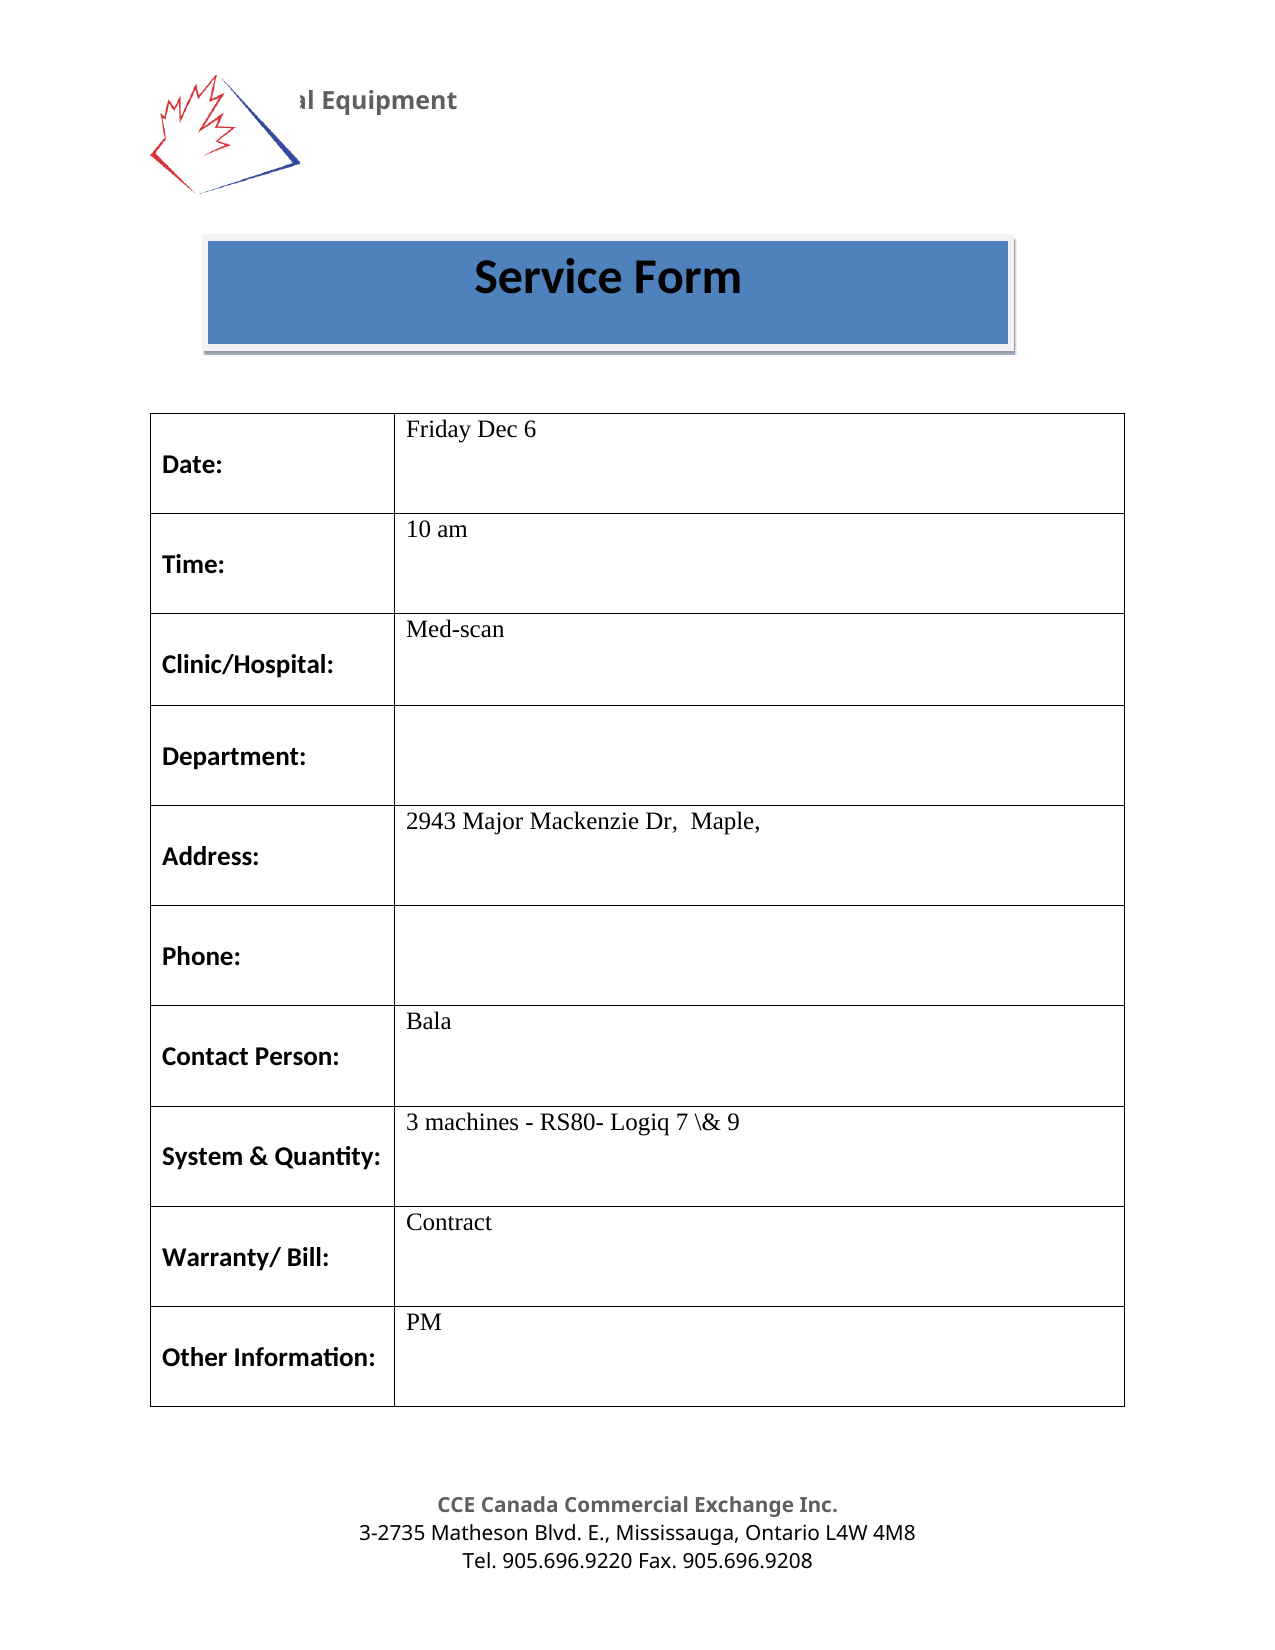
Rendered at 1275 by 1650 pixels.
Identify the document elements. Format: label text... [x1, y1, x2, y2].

table_cell Address: [151, 806, 394, 905]
table_cell Med-scan [395, 614, 1124, 705]
table_cell Time: [151, 514, 394, 613]
table_cell Contact Person: [151, 1006, 394, 1106]
table_cell Phone: [151, 906, 394, 1005]
table_cell Bala [395, 1006, 1124, 1106]
table_header Date: [151, 414, 394, 513]
table_cell Warranty/ Bill: [151, 1207, 394, 1306]
table_cell [395, 906, 1124, 1005]
table_cell 2943 Major Mackenzie Dr, Maple, [395, 806, 1124, 905]
table_cell Other Information: [151, 1307, 394, 1406]
table_cell Department: [151, 706, 394, 805]
table_cell Contract [395, 1207, 1124, 1306]
table_cell [395, 706, 1124, 805]
table_cell 10 am [395, 514, 1124, 613]
table_cell Clinic/Hospital: [151, 614, 394, 705]
table_cell PM [395, 1307, 1124, 1406]
table_cell System & Quantity: [151, 1107, 394, 1206]
picture [150, 75, 300, 195]
table_cell 3 machines - RS80- Logiq 7 \& 9 [395, 1107, 1124, 1206]
table_header Friday Dec 6 [395, 414, 1124, 513]
